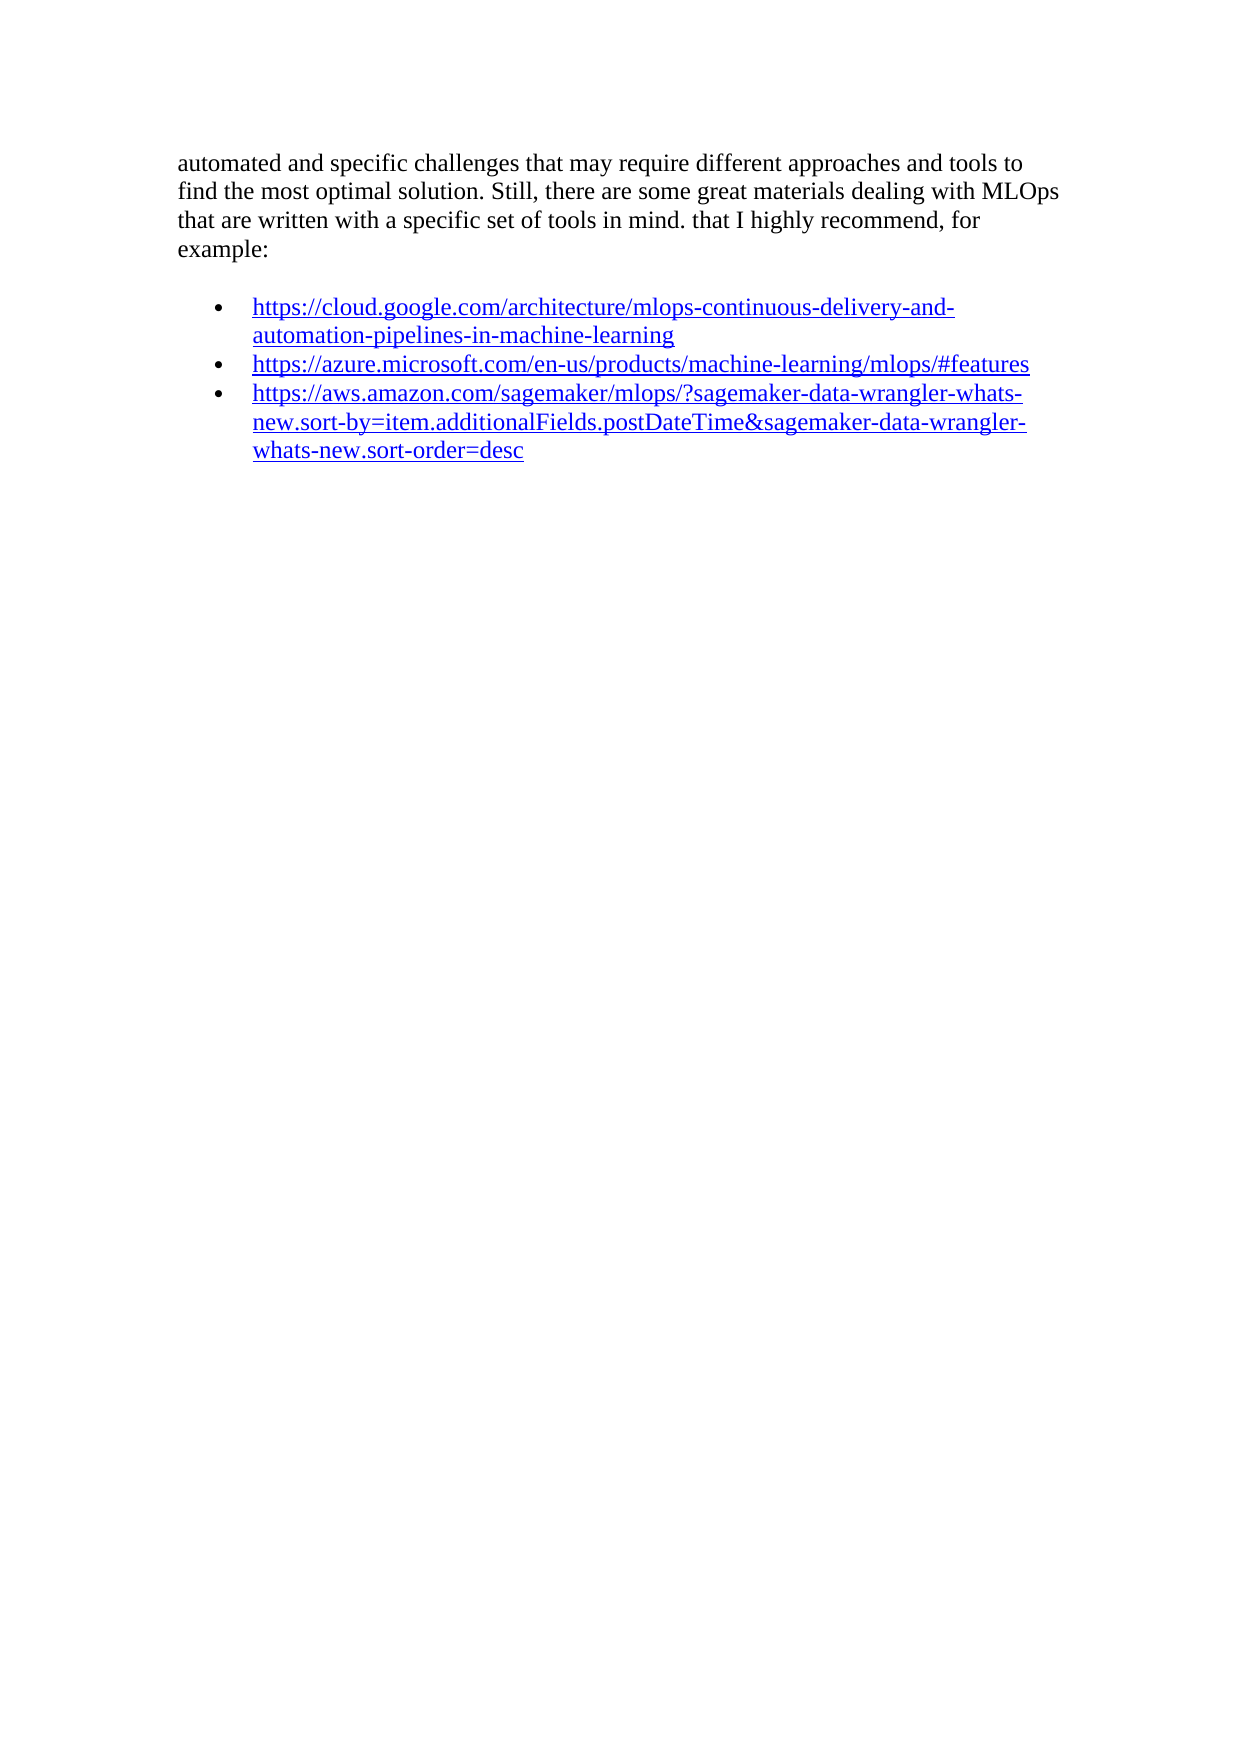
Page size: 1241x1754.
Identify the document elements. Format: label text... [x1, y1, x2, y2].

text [177, 148, 1063, 263]
list https://cloud.google.com/architecture/mlops-continuous-delivery-and-automation-pipelines-in-machine-learning [215, 292, 1063, 349]
list https://azure.microsoft.com/en-us/products/machine-learning/mlops/#features [215, 349, 1063, 378]
list https://aws.amazon.com/sagemaker/mlops/?sagemaker-data-wrangler-whats-new.sort-by=item.additionalFields.postDateTime&sagemaker-data-wrangler-whats-new.sort-order=desc [215, 378, 1063, 464]
